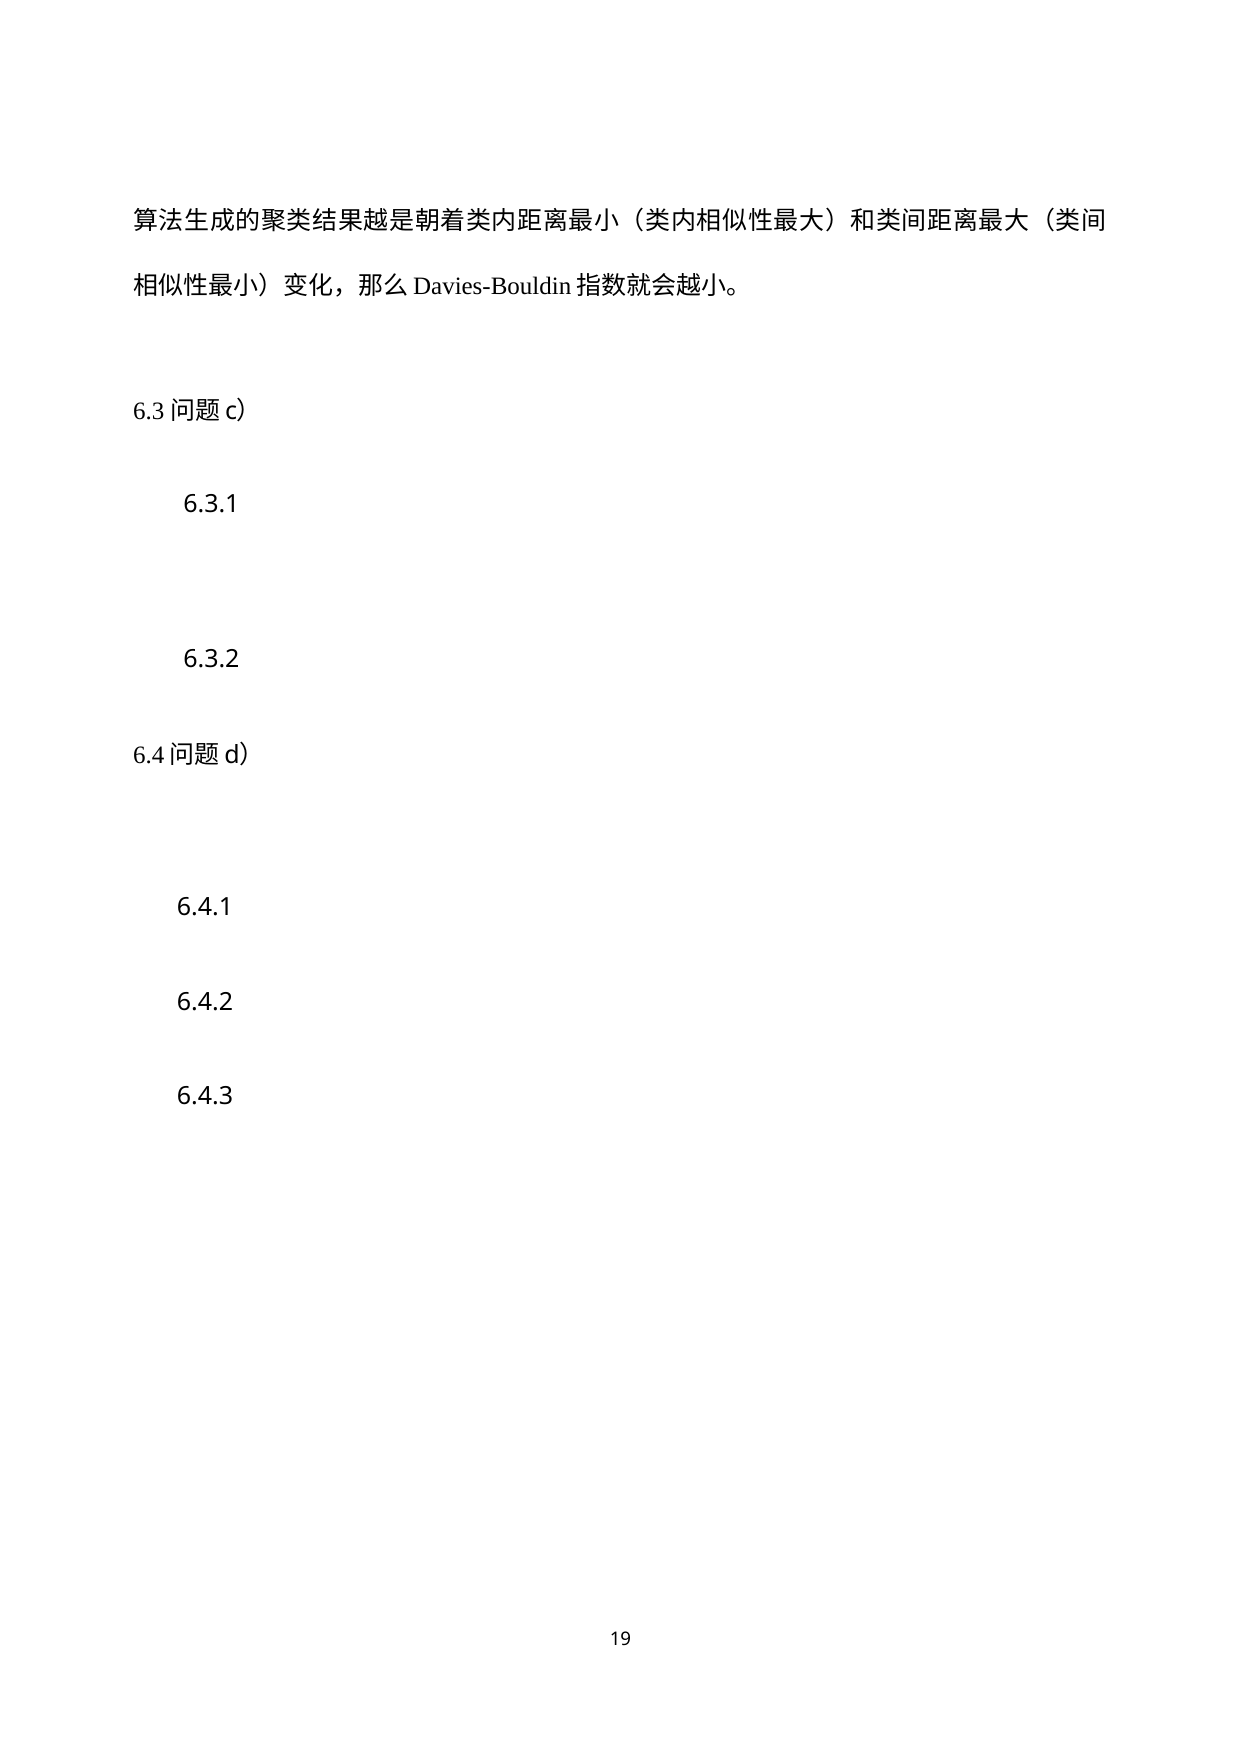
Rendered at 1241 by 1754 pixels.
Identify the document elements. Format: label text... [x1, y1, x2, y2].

subtitle 6.3.1 [133, 470, 1107, 535]
subtitle 6.4.1 [133, 874, 1107, 939]
subtitle 6.4.3 [133, 1062, 1107, 1127]
subtitle 6.4.2 [133, 968, 1107, 1033]
subtitle 6.3 问题c） [133, 376, 1107, 441]
subtitle 6.3.2 [133, 626, 1107, 691]
subtitle 6.4问题d） [133, 720, 1107, 785]
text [133, 186, 1107, 316]
